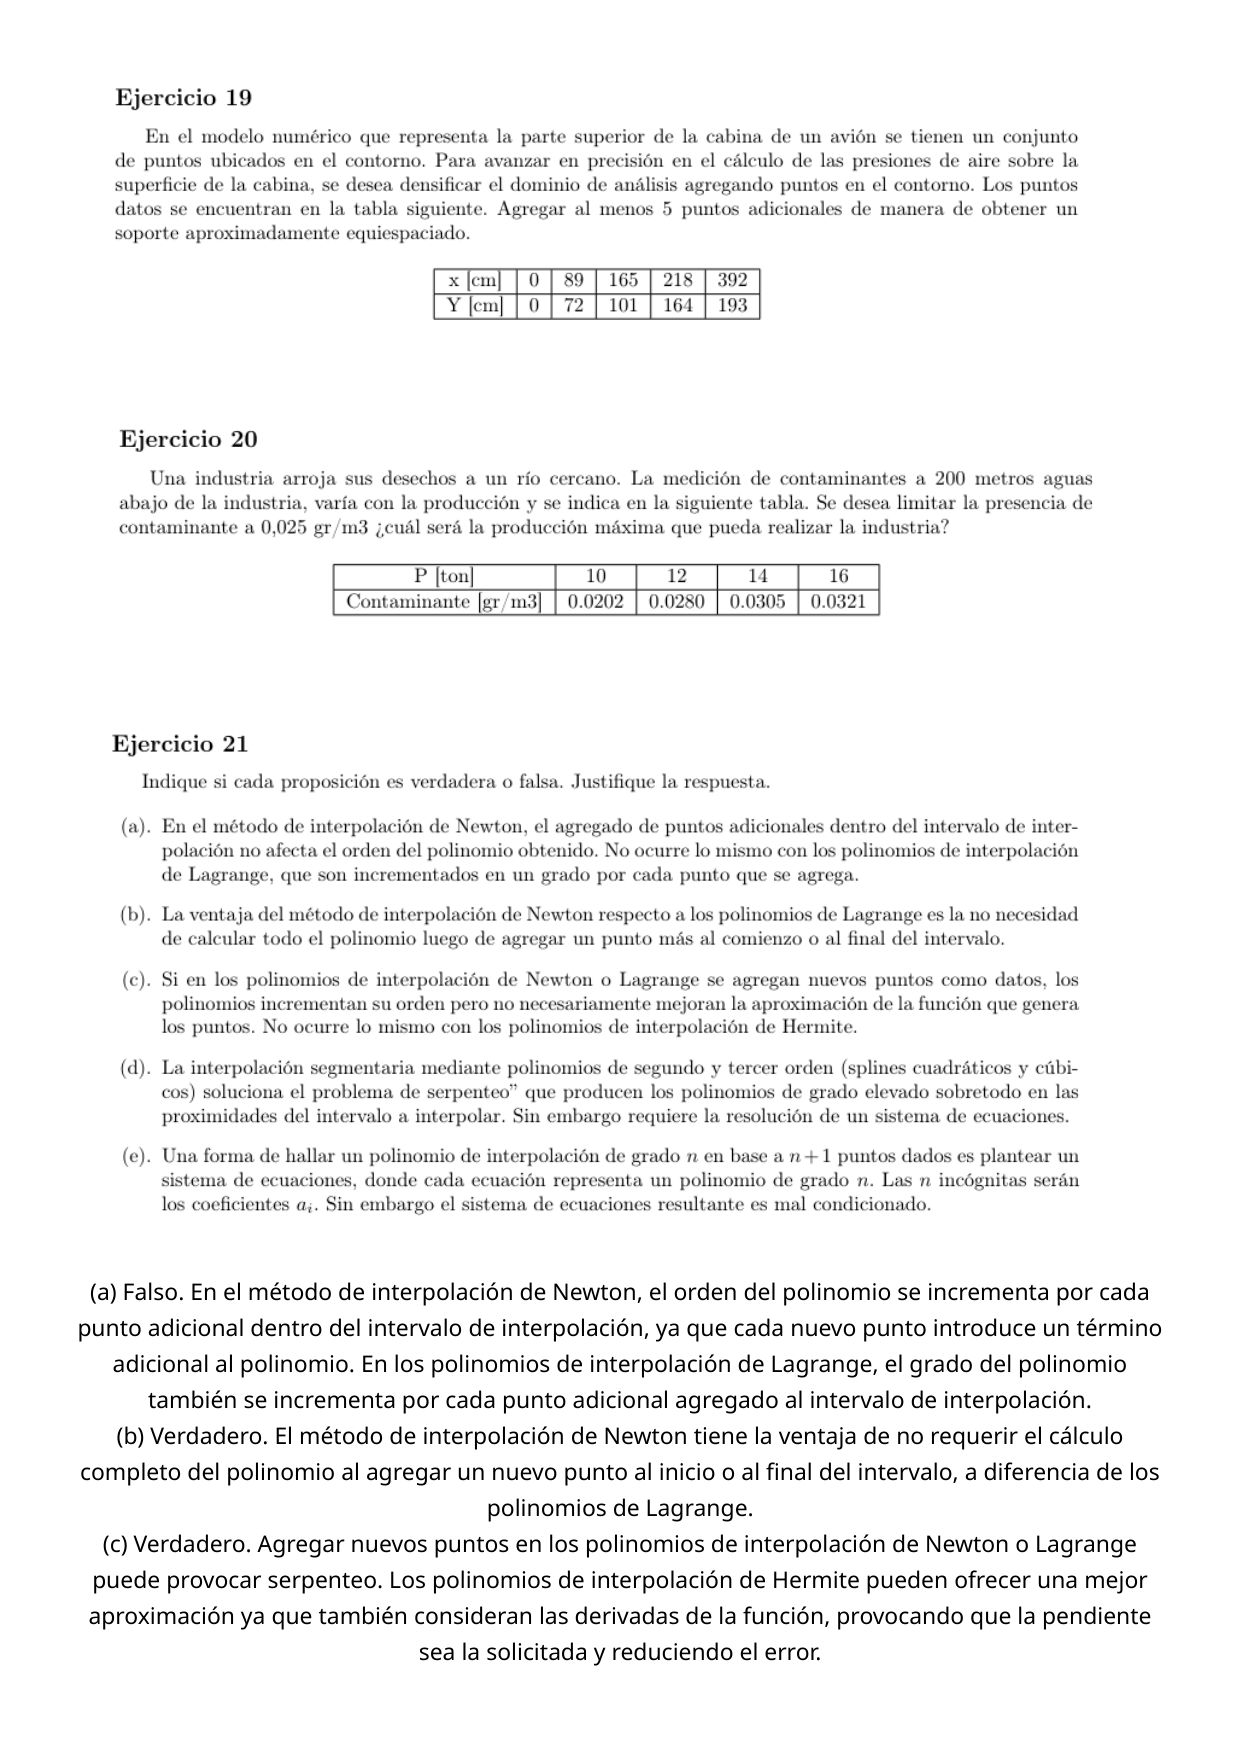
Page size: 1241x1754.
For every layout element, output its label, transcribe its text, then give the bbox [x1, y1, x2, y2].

text (b) Verdadero. El método de interpolación de Newton tiene la ventaja de no requerir el cálculo completo del polinomio al agregar un nuevo punto al inicio o al final del intervalo, a diferencia de los polinomios de Lagrange. [75, 1420, 1165, 1523]
text (c) Verdadero. Agregar nuevos puntos en los polinomios de interpolación de Newton o Lagrange puede provocar serpenteo. Los polinomios de interpolación de Hermite pueden ofrecer una mejor aproximación ya que también consideran las derivadas de la función, provocando que la pendiente sea la solicitada y reduciendo el error. [75, 1528, 1165, 1667]
picture [75, 707, 1166, 1272]
text (a) Falso. En el método de interpolación de Newton, el orden del polinomio se incrementa por cada punto adicional dentro del intervalo de interpolación, ya que cada nuevo punto introduce un término adicional al polinomio. En los polinomios de interpolación de Lagrange, el grado del polinomio también se incrementa por cada punto adicional agregado al intervalo de interpolación. [75, 1276, 1165, 1415]
picture [75, 408, 1166, 631]
picture [75, 75, 1166, 332]
